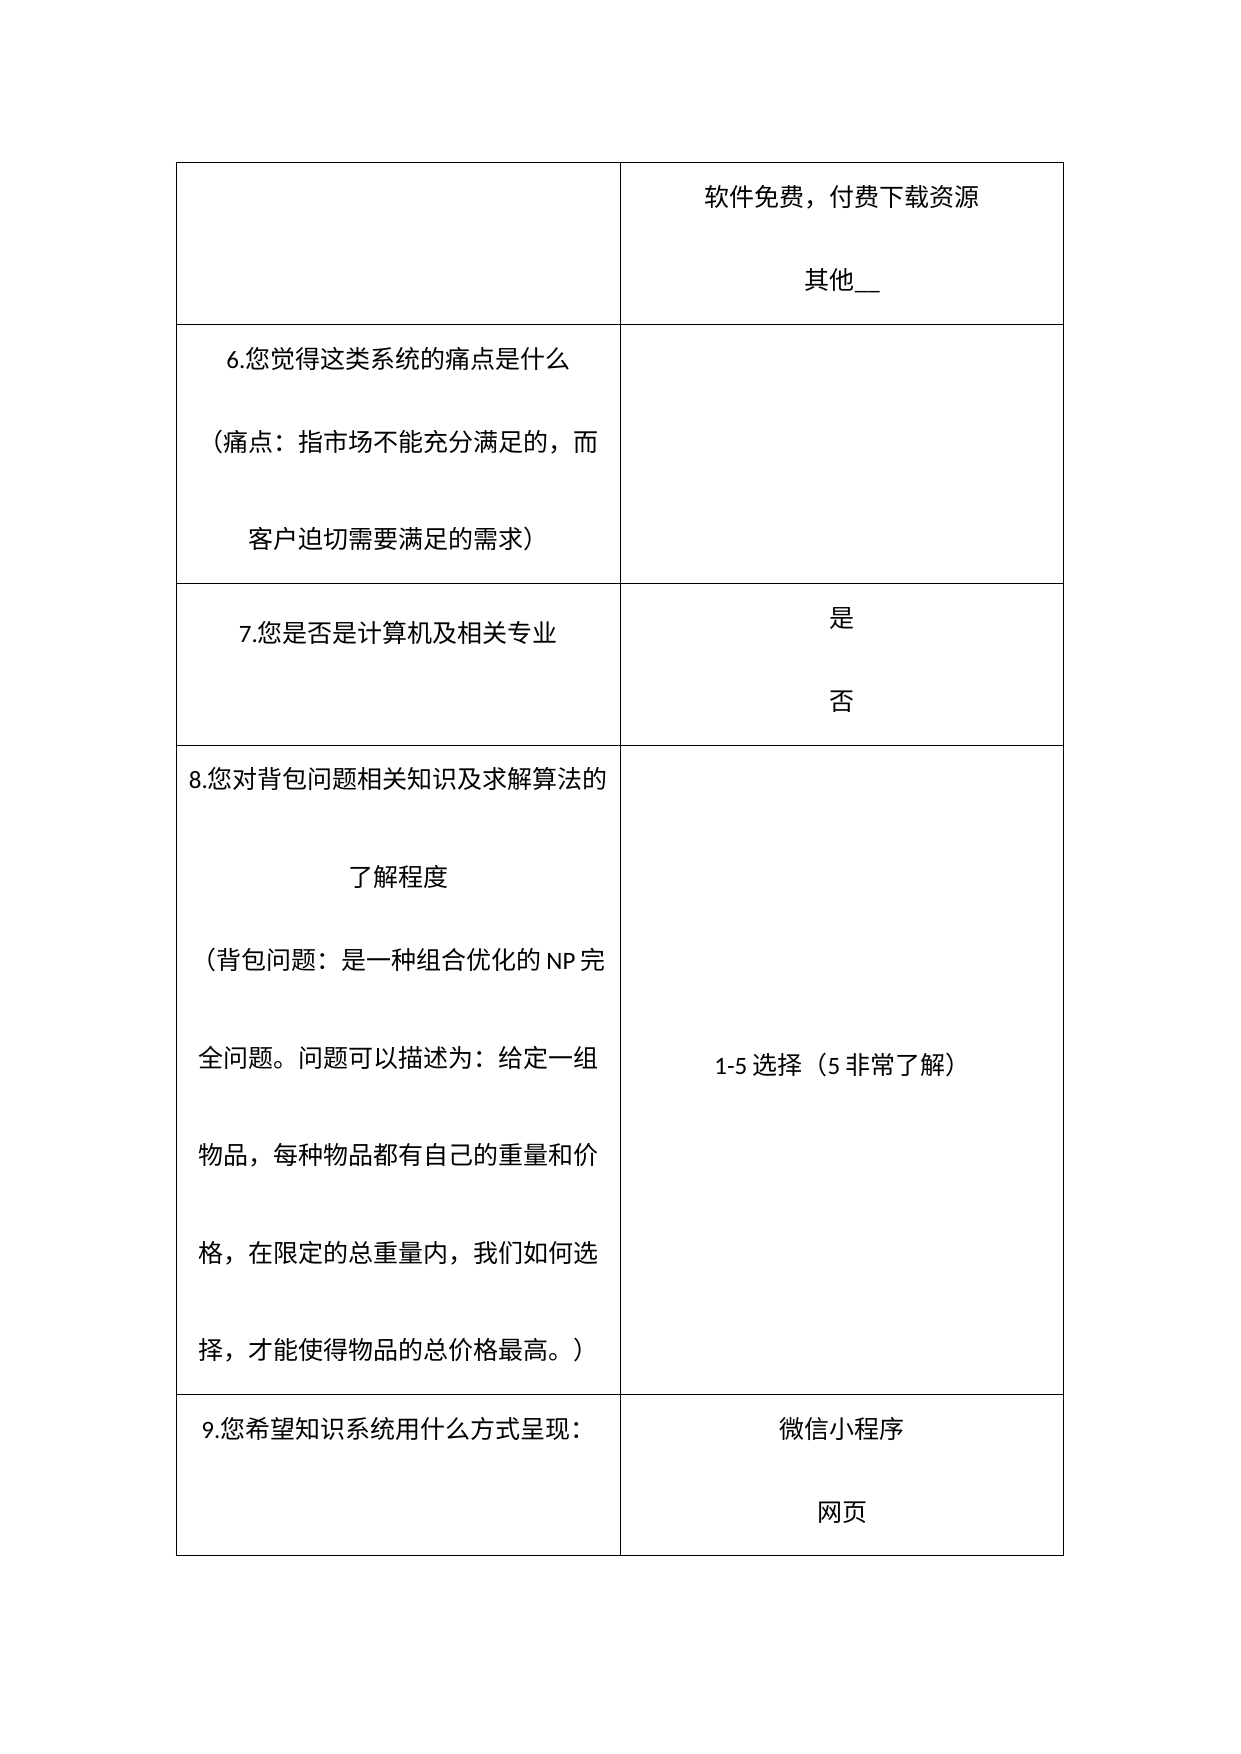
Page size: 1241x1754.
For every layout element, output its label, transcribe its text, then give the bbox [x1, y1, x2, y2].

table_cell [621, 325, 1063, 583]
table_cell 9.您希望知识系统用什么方式呈现： [177, 1395, 620, 1555]
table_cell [621, 163, 1063, 324]
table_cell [177, 163, 620, 324]
table_cell 1-5选择（5非常了解） [621, 746, 1063, 1394]
table_cell 微信小程序 网页 APP 其他__ [621, 1395, 1063, 1555]
table_cell 7.您是否是计算机及相关专业 [177, 584, 620, 744]
table_cell 是 否 [621, 584, 1063, 744]
table_cell 8.您对背包问题相关知识及求解算法的了解程度 （背包问题：是一种组合优化的NP完全问题。问题可以描述为：给定一组物品，每种物品都有自己的重量和价格，在限定的总重量内，我们如何选择，才能使得物品的总价格最高。） [177, 746, 620, 1394]
table_cell 6.您觉得这类系统的痛点是什么 （痛点：指市场不能充分满足的，而客户迫切需要满足的需求） [177, 325, 620, 583]
